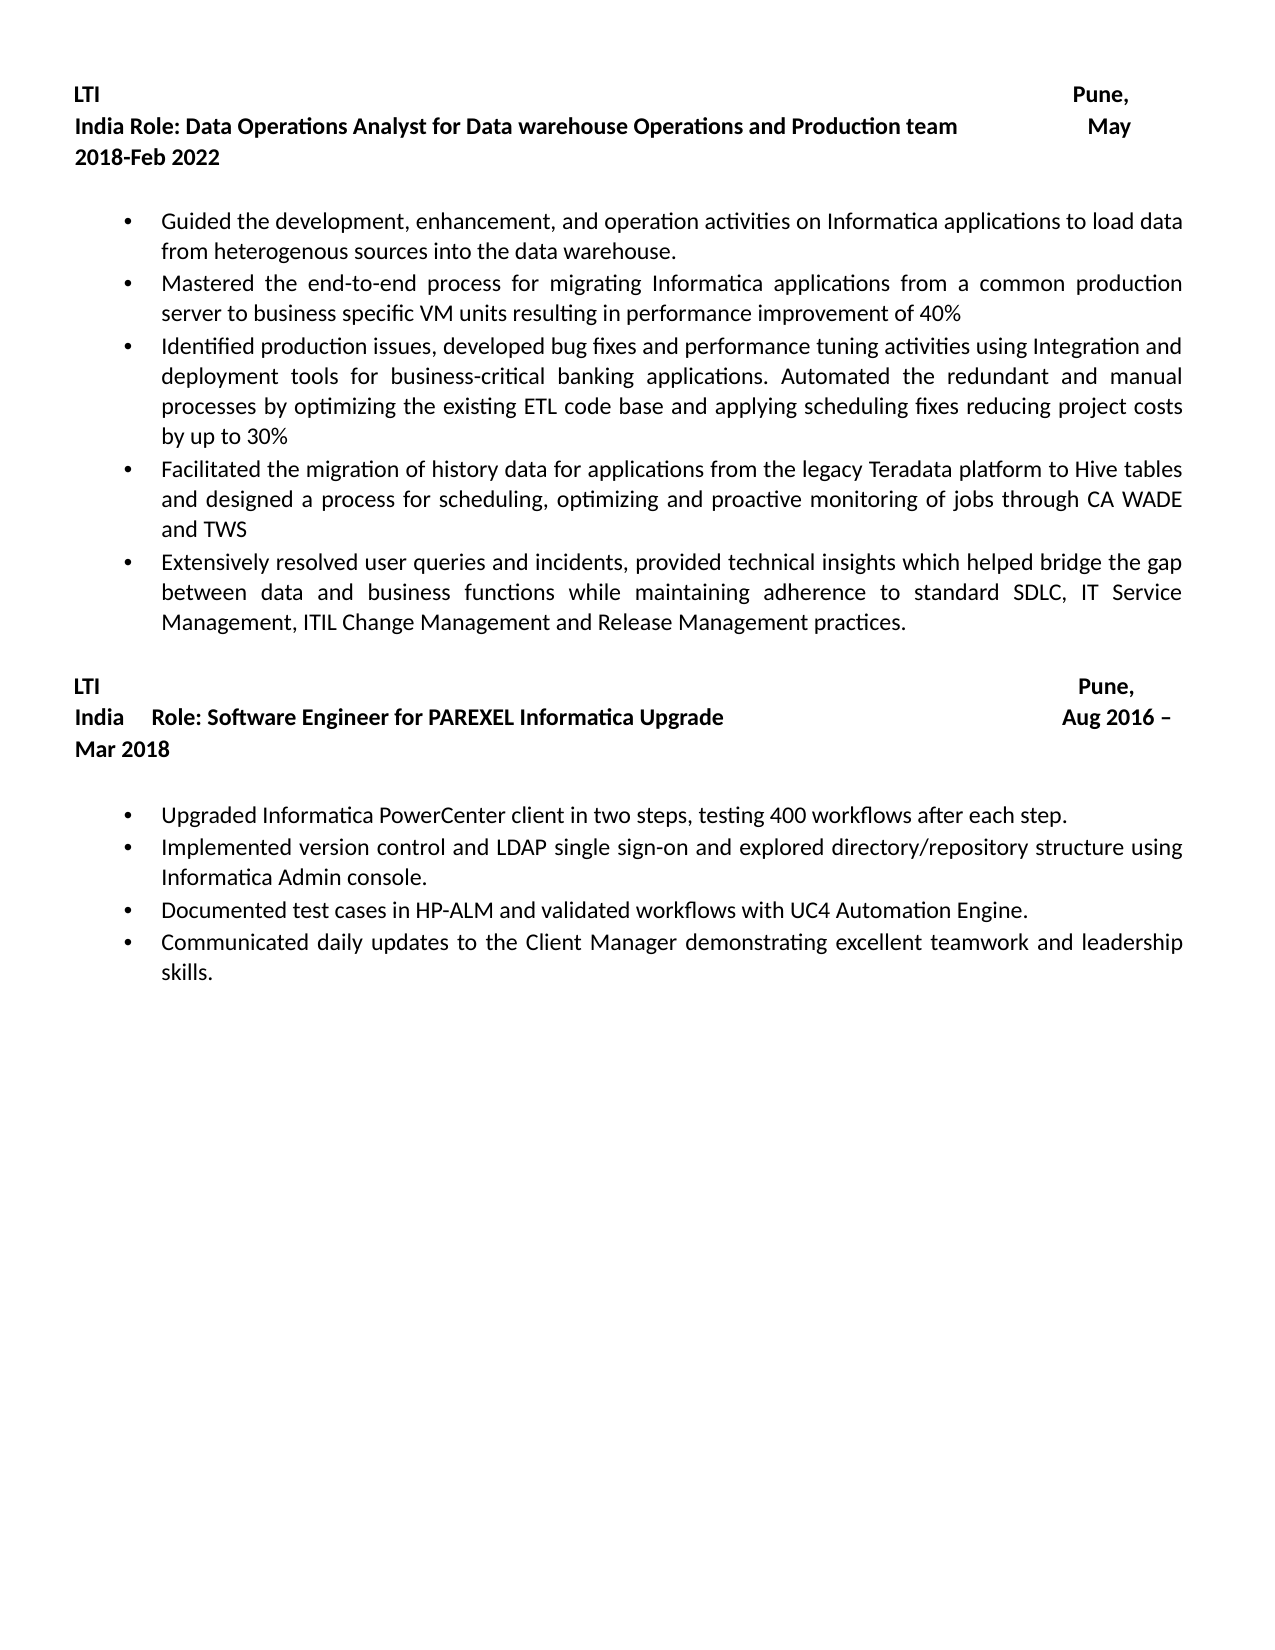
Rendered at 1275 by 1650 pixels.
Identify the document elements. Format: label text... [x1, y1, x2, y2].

list Guided the development, enhancement, and operation activities on Informatica applications to load data from heterogenous sources into the data warehouse. [124, 206, 1184, 265]
list Communicated daily updates to the Client Manager demonstrating excellent teamwork and leadership skills. [124, 927, 1184, 987]
subtitle LTI Pune, India Role: Software Engineer for PAREXEL Informatica Upgrade Aug 2016 – Mar 2018 [73, 671, 1182, 763]
list Facilitated the migration of history data for applications from the legacy Teradata platform to Hive tables and designed a process for scheduling, optimizing and proactive monitoring of jobs through CA WADE and TWS [124, 454, 1184, 543]
list Identified production issues, developed bug fixes and performance tuning activities using Integration and deployment tools for business-critical banking applications. Automated the redundant and manual processes by optimizing the existing ETL code base and applying scheduling fixes reducing project costs by up to 30% [124, 331, 1184, 451]
subtitle LTI Pune, India Role: Data Operations Analyst for Data warehouse Operations and Production team May 2018-Feb 2022 [73, 79, 1182, 172]
list Extensively resolved user queries and incidents, provided technical insights which helped bridge the gap between data and business functions while maintaining adherence to standard SDLC, IT Service Management, ITIL Change Management and Release Management practices. [124, 547, 1184, 636]
list Mastered the end-to-end process for migrating Informatica applications from a common production server to business specific VM units resulting in performance improvement of 40% [124, 268, 1184, 328]
list Upgraded Informatica PowerCenter client in two steps, testing 400 workflows after each step. [124, 800, 1184, 829]
list Documented test cases in HP-ALM and validated workflows with UC4 Automation Engine. [124, 895, 1184, 924]
list Implemented version control and LDAP single sign-on and explored directory/repository structure using Informatica Admin console. [124, 832, 1184, 892]
